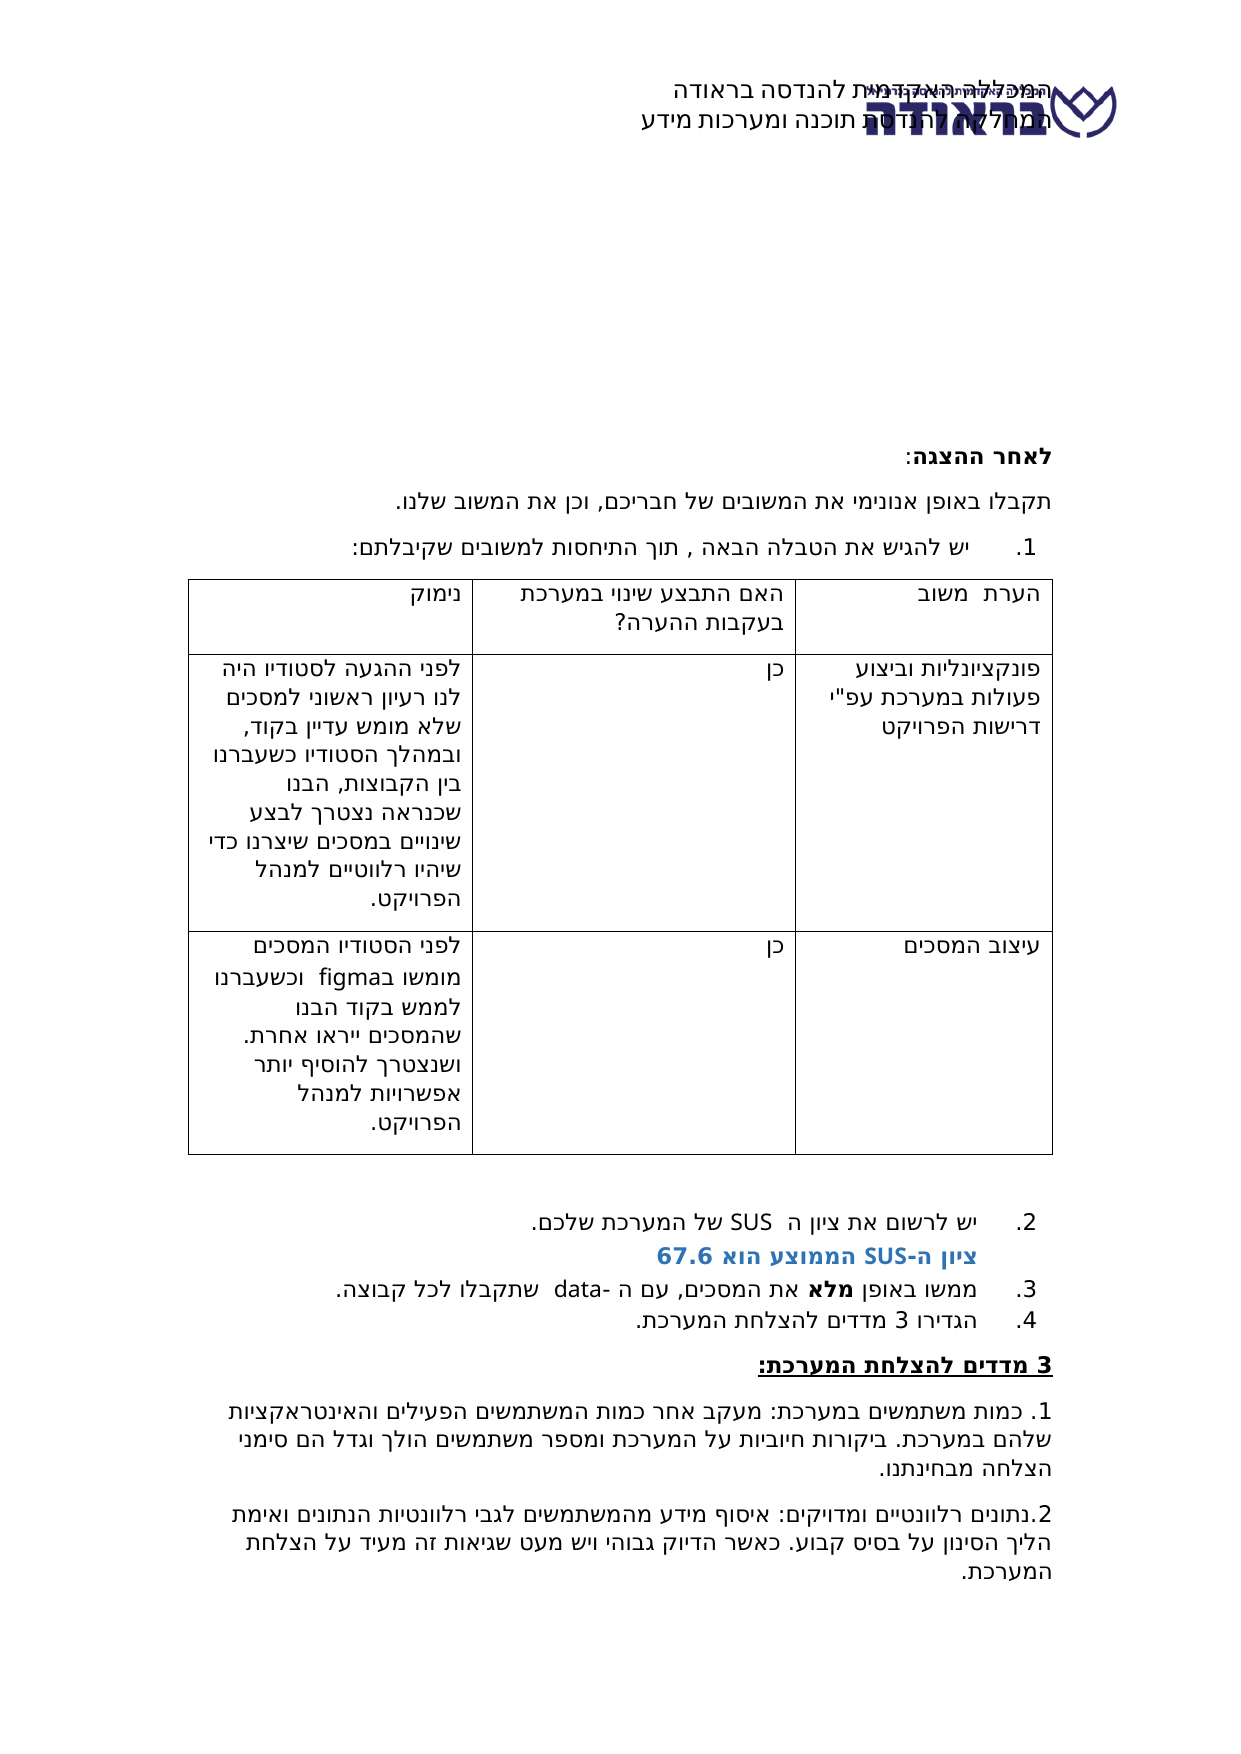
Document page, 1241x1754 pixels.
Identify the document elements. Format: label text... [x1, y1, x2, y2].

text 2.נתונים רלוונטיים ומדויקים: איסוף מידע מהמשתמשים לגבי רלוונטיות הנתונים ואימת הליך הסינון על בסיס קבוע. כאשר הדיוק גבוהי ויש מעט שגיאות זה מעיד על הצלחת המערכת. [187, 1501, 1053, 1585]
picture [858, 79, 1123, 143]
table_cell כן [473, 932, 795, 1154]
list הגדירו 3 מדדים להצלחת המערכת. [187, 1307, 1015, 1334]
text תקבלו באופן אנונימי את המשובים של חבריכם, וכן את המשוב שלנו. [187, 488, 1053, 515]
table_cell עיצוב המסכים [796, 932, 1052, 1154]
list ממשו באופן מלא את המסכים, עם ה -data שתקבלו לכל קבוצה. [187, 1273, 1015, 1304]
table_header האם התבצע שינוי במערכת בעקבות ההערה? [473, 580, 795, 654]
list יש לרשום את ציון ה SUS של המערכת שלכם. [187, 1206, 1015, 1237]
text לאחר ההצגה: [187, 443, 1053, 469]
table_cell לפני ההגעה לסטודיו היה לנו רעיון ראשוני למסכים שלא מומש עדיין בקוד, ובמהלך הסטודיו כשעברנו בין הקבוצות, הבנו שכנראה נצטרך לבצע שינויים במסכים שיצרנו כדי שיהיו רלווטיים למנהל הפרויקט. [189, 655, 472, 931]
text 1. כמות משתמשים במערכת: מעקב אחר כמות המשתמשים הפעילים והאינטראקציות שלהם במערכת. ביקורות חיוביות על המערכת ומספר משתמשים הולך וגדל הם סימני הצלחה מבחינתנו. [187, 1398, 1053, 1482]
list יש להגיש את הטבלה הבאה , תוך התיחסות למשובים שקיבלתם: [187, 534, 1015, 560]
table_header נימוק [189, 580, 472, 654]
table_cell לפני הסטודיו המסכים מומשו בfigma וכשעברנו לממש בקוד הבנו שהמסכים ייראו אחרת. ושנצטרך להוסיף יותר אפשרויות למנהל הפרויקט. [189, 932, 472, 1154]
table_header הערת משוב [796, 580, 1052, 654]
text ציון ה-SUS הממוצע הוא 67.6 [187, 1239, 978, 1271]
table_cell פונקציונליות וביצוע פעולות במערכת עפ"י דרישות הפרויקט [796, 655, 1052, 931]
table_cell כן [473, 655, 795, 931]
text 3 מדדים להצלחת המערכת: [187, 1352, 1053, 1379]
